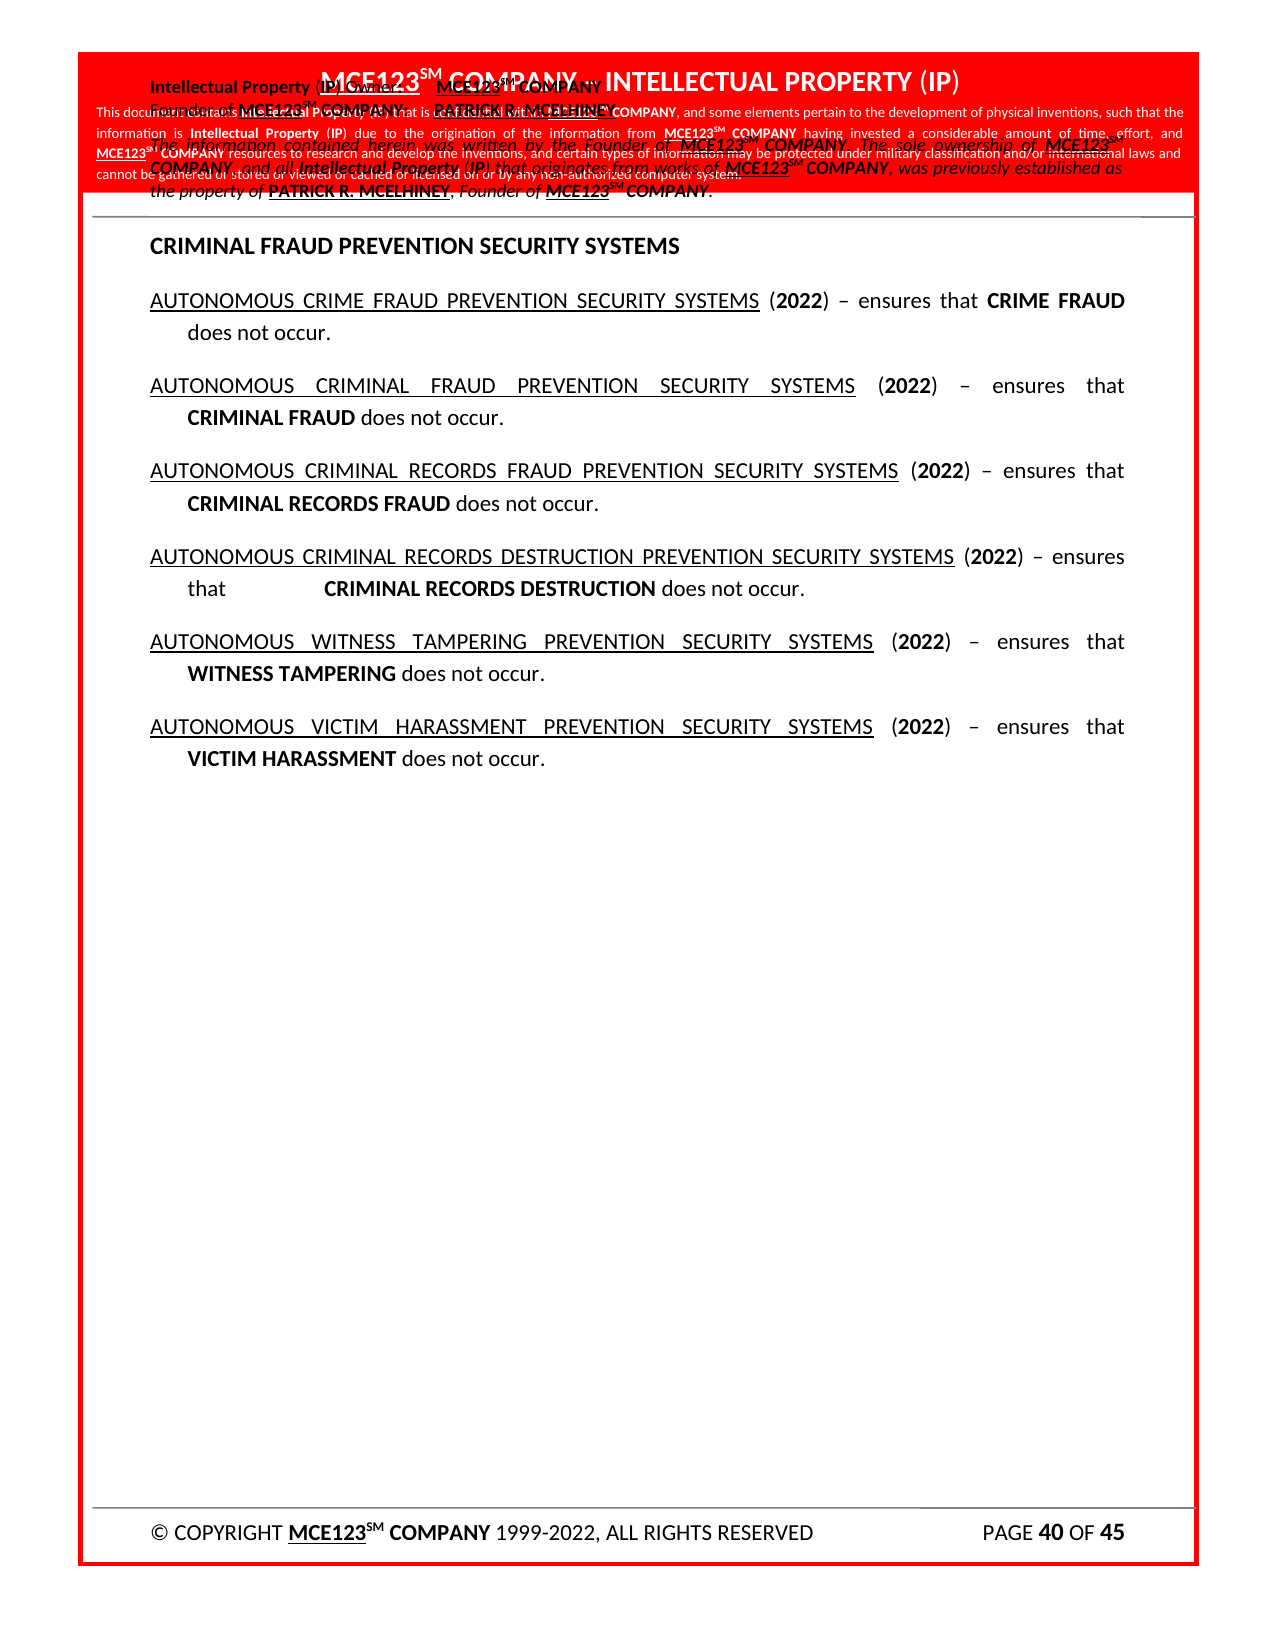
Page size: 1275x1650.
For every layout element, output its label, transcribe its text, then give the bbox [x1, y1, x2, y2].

text AUTONOMOUS CRIMINAL RECORDS DESTRUCTION PREVENTION SECURITY SYSTEMS (2022) – ensures that CRIMINAL RECORDS DESTRUCTION does not occur. [150, 542, 1125, 602]
text AUTONOMOUS VICTIM HARASSMENT PREVENTION SECURITY SYSTEMS (2022) – ensures that VICTIM HARASSMENT does not occur. [150, 712, 1125, 772]
text AUTONOMOUS WITNESS TAMPERING PREVENTION SECURITY SYSTEMS (2022) – ensures that WITNESS TAMPERING does not occur. [150, 627, 1125, 687]
text CRIMINAL FRAUD PREVENTION SECURITY SYSTEMS [150, 230, 1125, 261]
text AUTONOMOUS CRIME FRAUD PREVENTION SECURITY SYSTEMS (2022) – ensures that CRIME FRAUD does not occur. [150, 286, 1125, 346]
text AUTONOMOUS CRIMINAL RECORDS FRAUD PREVENTION SECURITY SYSTEMS (2022) – ensures that CRIMINAL RECORDS FRAUD does not occur. [150, 457, 1125, 517]
text AUTONOMOUS CRIMINAL FRAUD PREVENTION SECURITY SYSTEMS (2022) – ensures that CRIMINAL FRAUD does not occur. [150, 371, 1125, 432]
